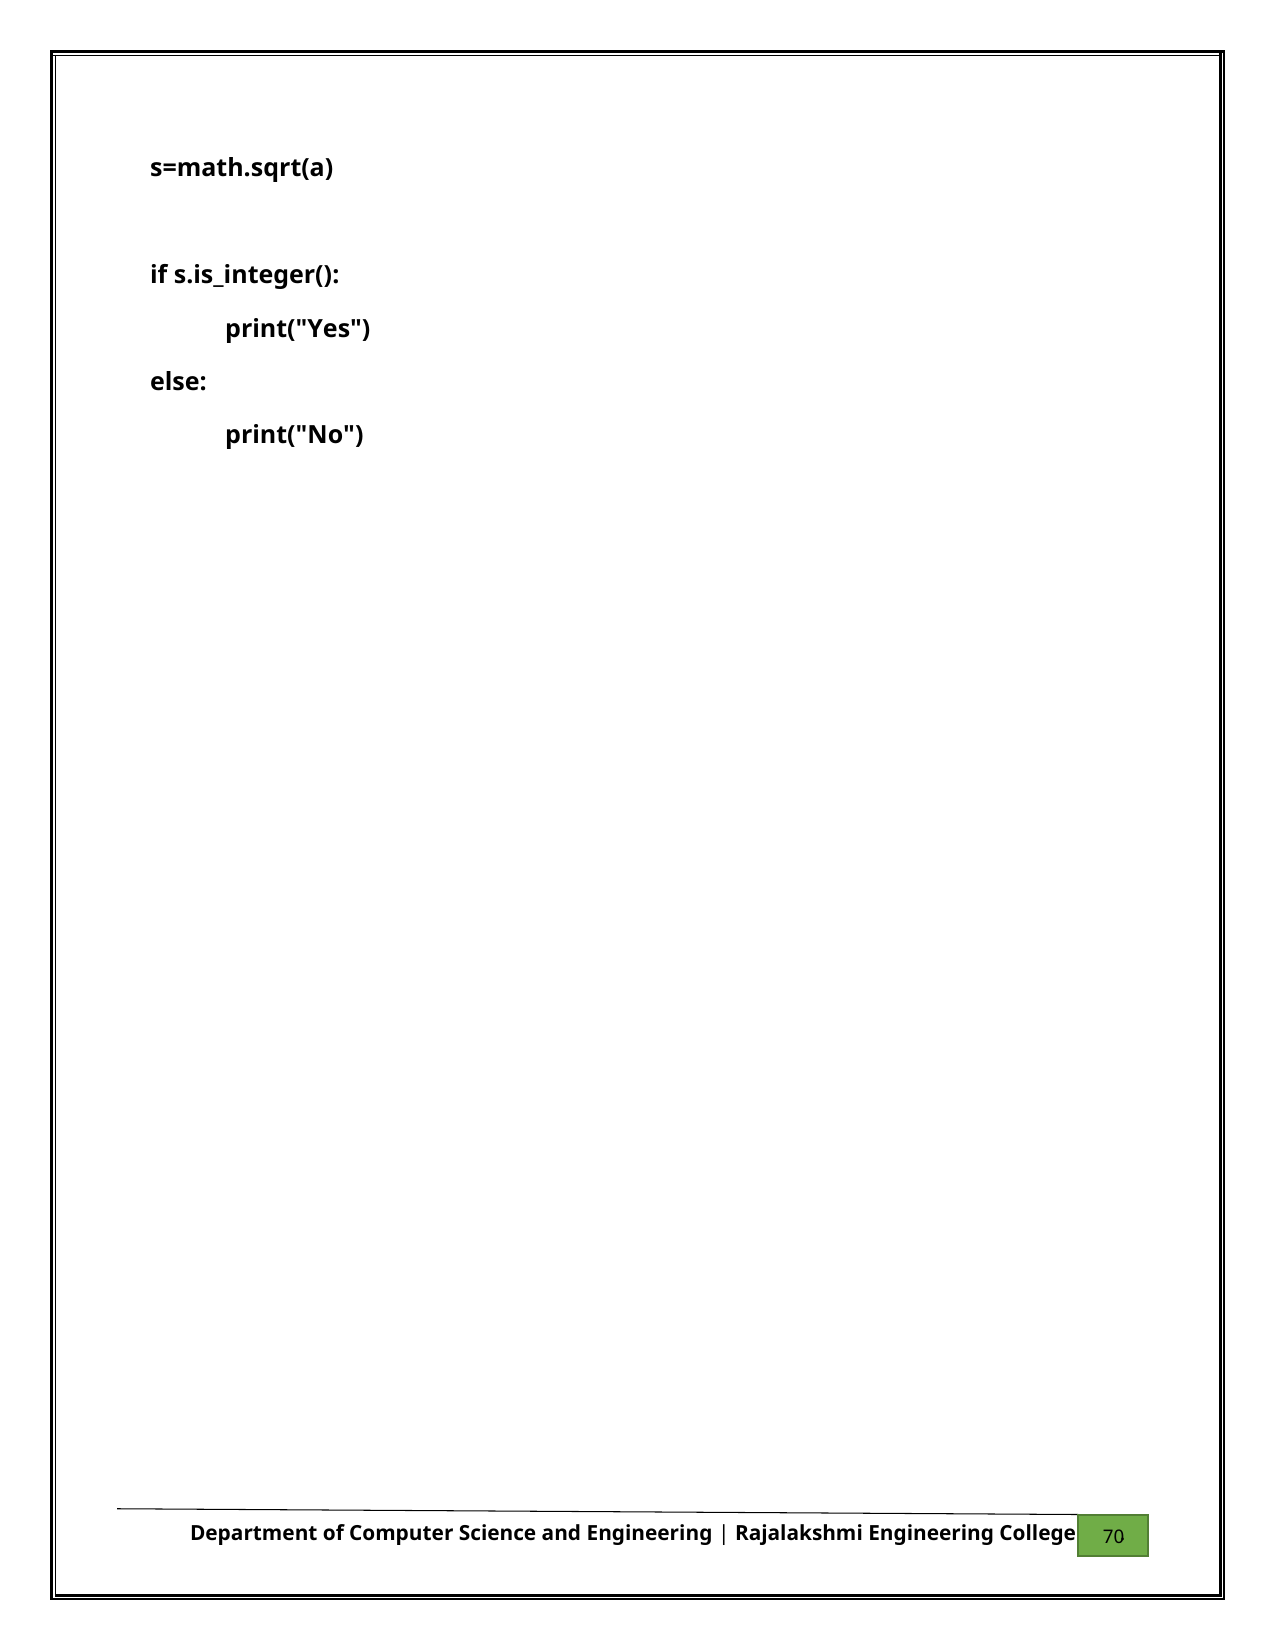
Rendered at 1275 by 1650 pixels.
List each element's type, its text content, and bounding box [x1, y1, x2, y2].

text print("Yes") [150, 310, 1125, 344]
text else: [150, 364, 1125, 398]
text print("No") [150, 417, 1125, 451]
text s=math.sqrt(a) [150, 150, 1125, 184]
text if s.is_integer(): [150, 257, 1125, 291]
